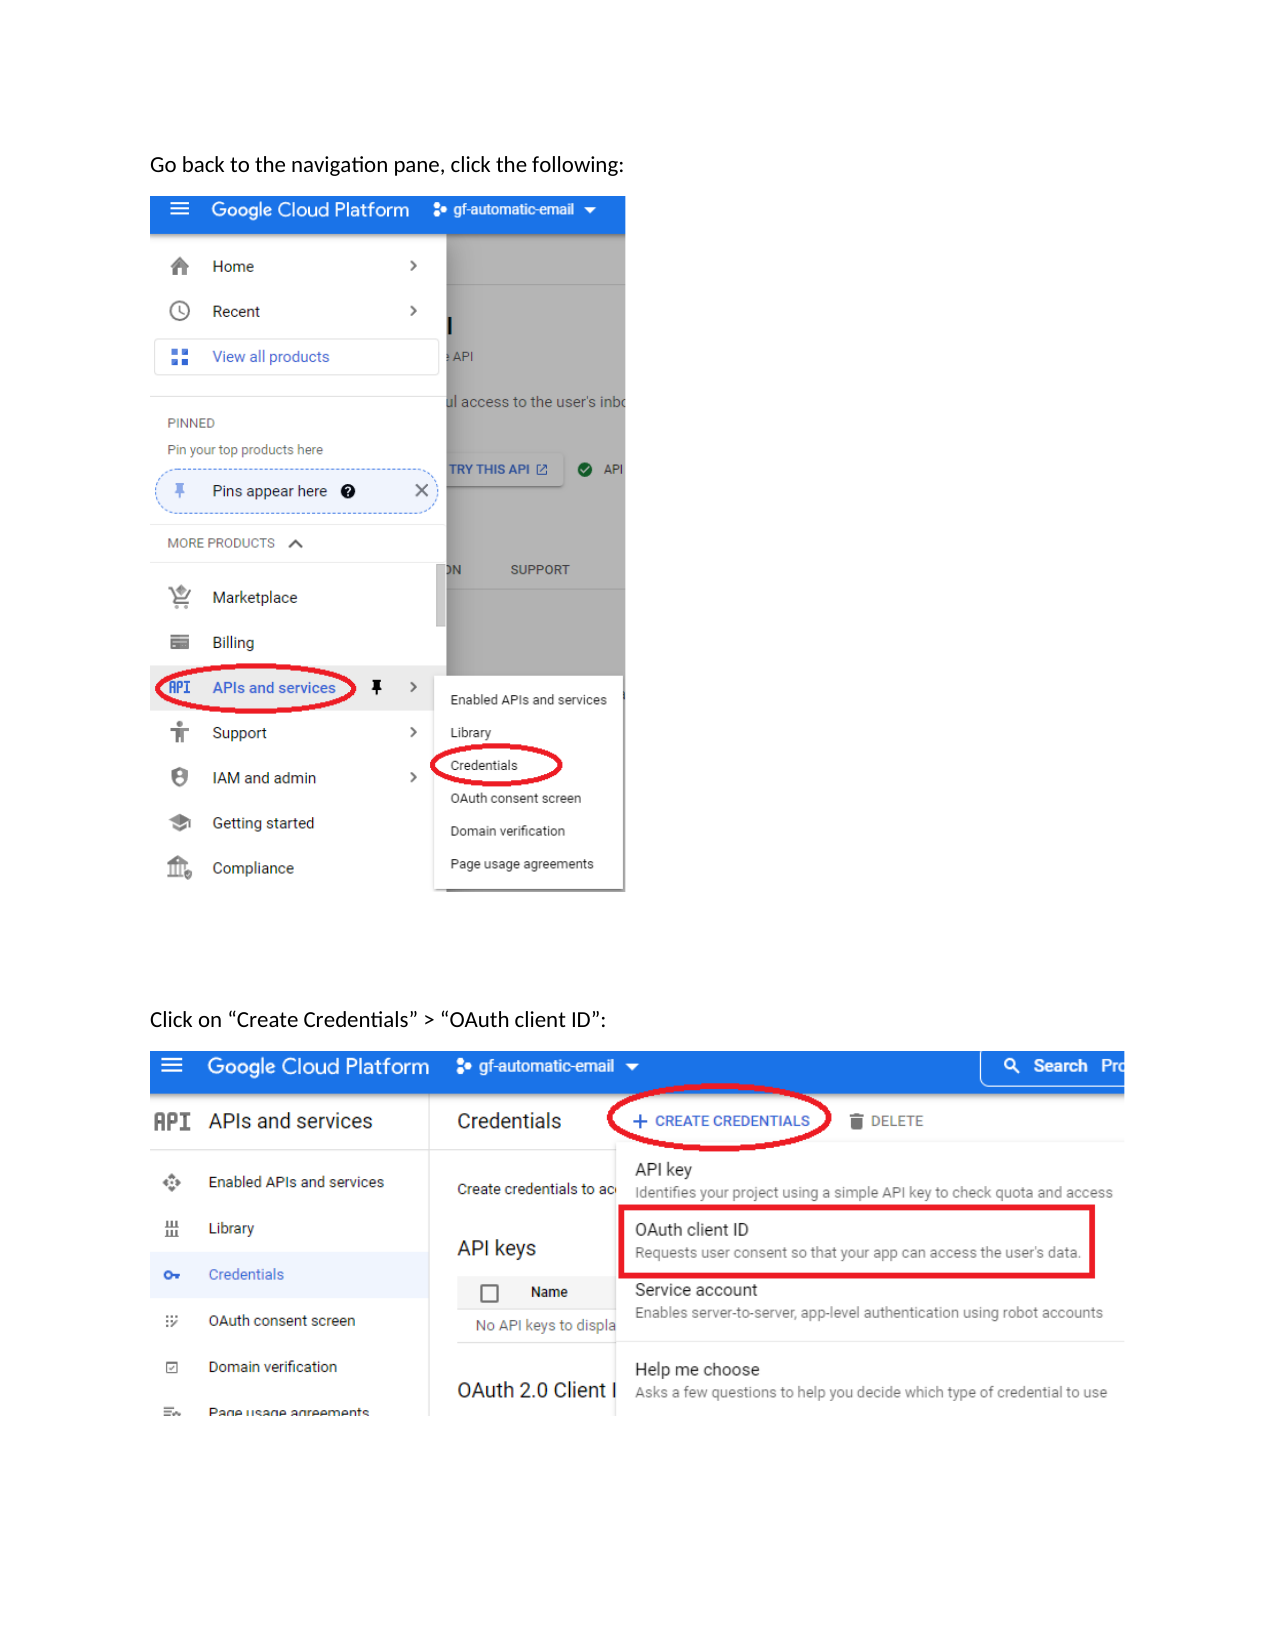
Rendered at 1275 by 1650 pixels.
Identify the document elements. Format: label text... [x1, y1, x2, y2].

picture [150, 1051, 1125, 1416]
picture [150, 196, 626, 892]
text Go back to the navigation pane, click the following: [150, 150, 1125, 178]
text Click on “Create Credentials” > “OAuth client ID”: [150, 1005, 1125, 1033]
